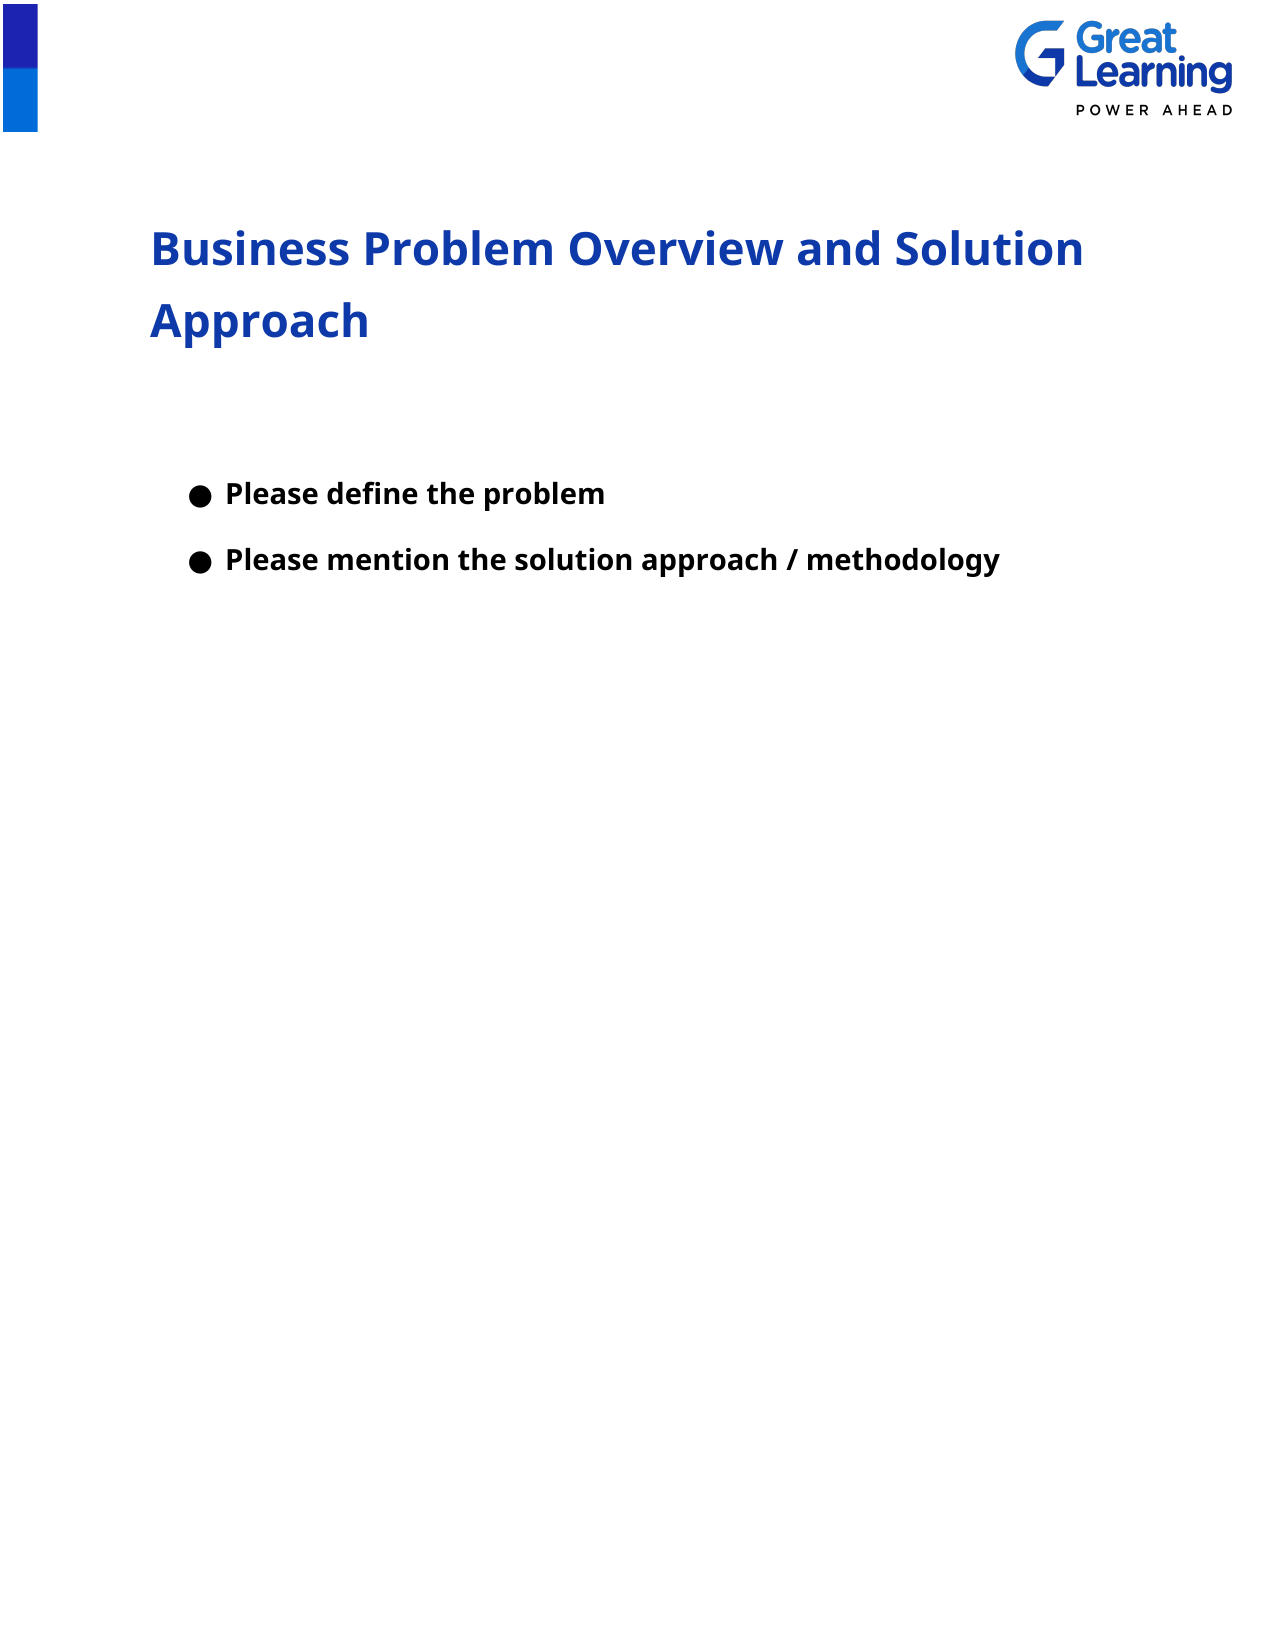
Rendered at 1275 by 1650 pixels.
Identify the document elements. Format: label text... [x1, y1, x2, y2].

picture [981, 5, 1266, 131]
picture [3, 4, 38, 132]
list Please mention the solution approach / methodology [187, 539, 1125, 579]
text Business Problem Overview and Solution Approach [150, 216, 1125, 351]
list Please define the problem [187, 473, 1125, 513]
